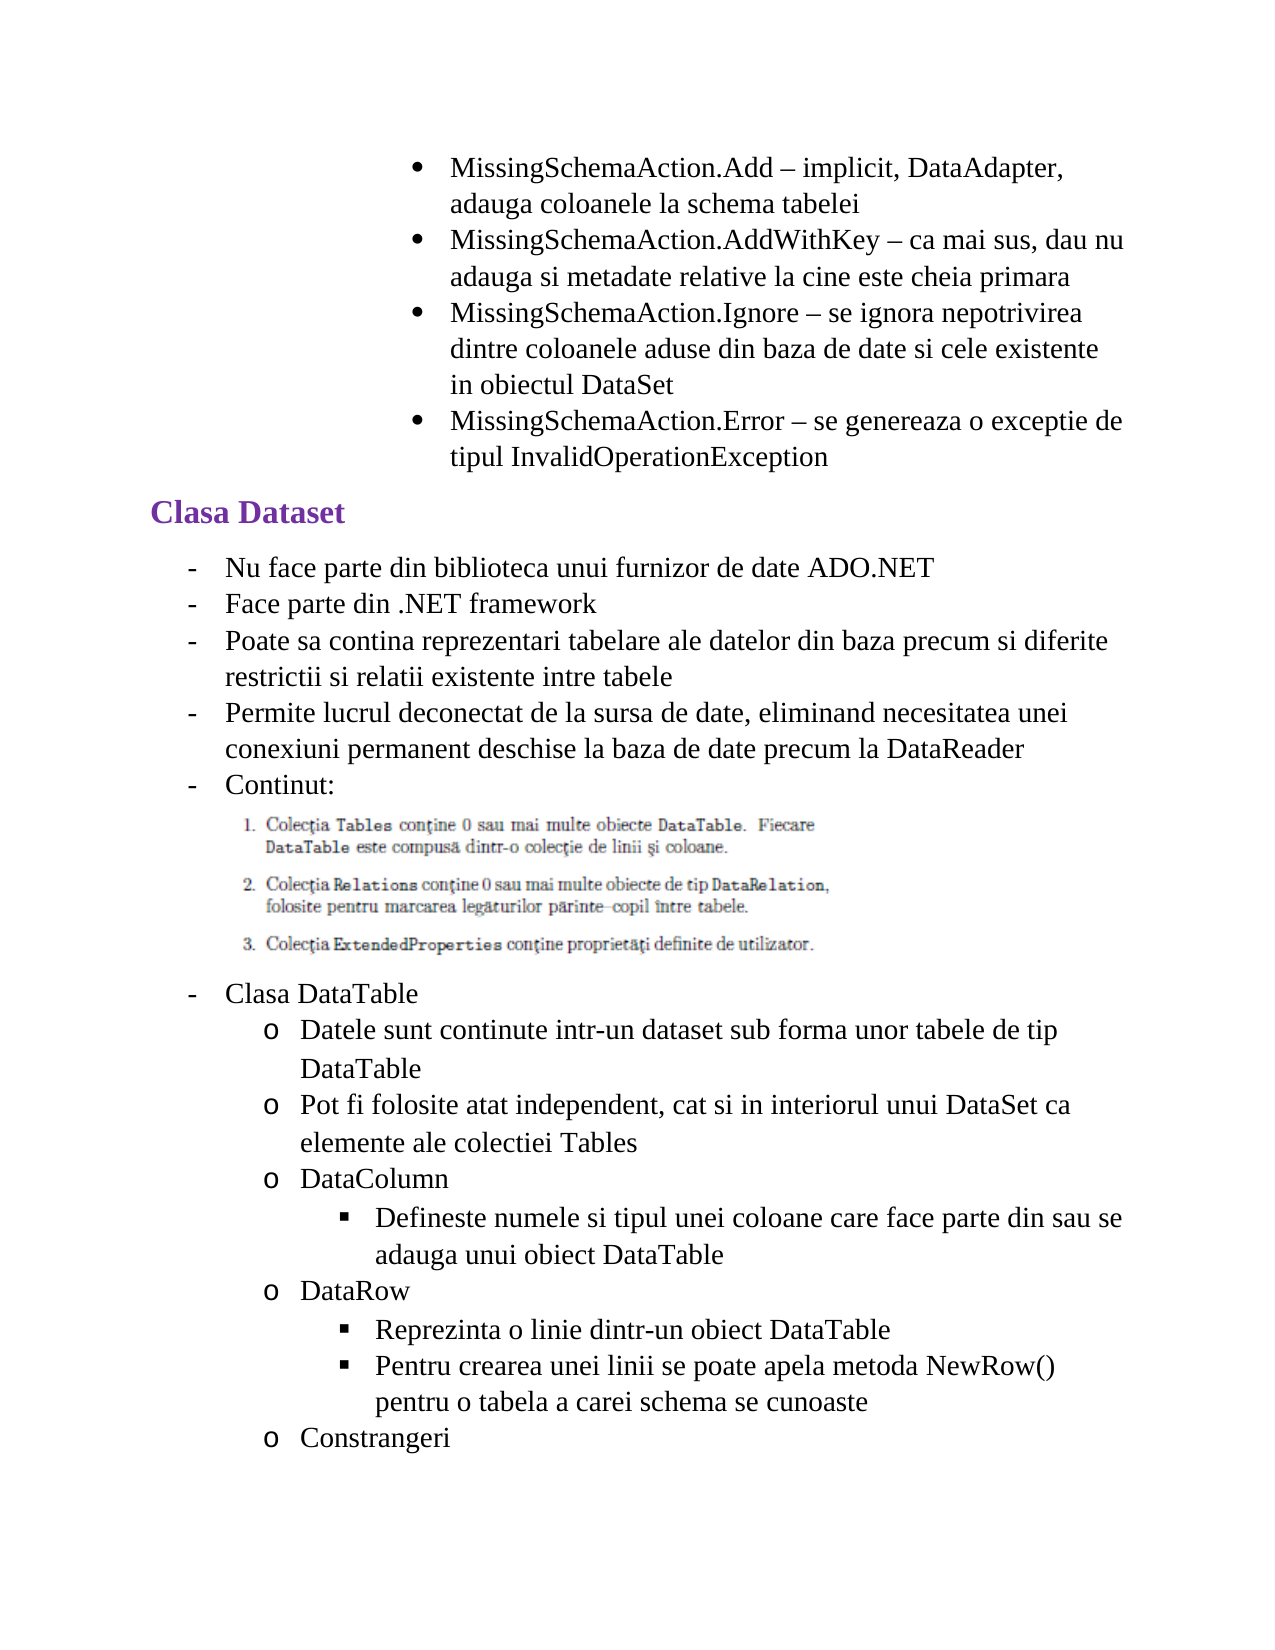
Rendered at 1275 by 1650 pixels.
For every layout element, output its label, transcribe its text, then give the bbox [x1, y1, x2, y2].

list Defineste numele si tipul unei coloane care face parte din sau se adauga unui obiect DataTable [337, 1201, 1125, 1270]
list MissingSchemaAction.Add – implicit, DataAdapter, adauga coloanele la schema tabelei [412, 150, 1125, 220]
list Constrangeri [262, 1420, 1125, 1456]
list MissingSchemaAction.Error – se genereaza o exceptie de tipul InvalidOperationException [412, 403, 1125, 473]
list MissingSchemaAction.Ignore – se ignora nepotrivirea dintre coloanele aduse din baza de date si cele existente in obiectul DataSet [412, 295, 1125, 401]
list Nu face parte din biblioteca unui furnizor de date ADO.NET [187, 550, 1125, 584]
list Face parte din .NET framework [187, 587, 1125, 620]
list Poate sa contina reprezentari tabelare ale datelor din baza precum si diferite restrictii si relatii existente intre tabele [187, 623, 1125, 692]
list DataColumn [262, 1162, 1125, 1198]
list Permite lucrul deconectat de la sursa de date, eliminand necesitatea unei conexiuni permanent deschise la baza de date precum la DataReader [187, 695, 1125, 765]
list Clasa DataTable [187, 976, 1125, 1009]
list Reprezinta o linie dintr-un obiect DataTable [337, 1312, 1125, 1345]
picture [225, 803, 852, 974]
list Continut: [187, 767, 1125, 801]
list Datele sunt continute intr-un dataset sub forma unor tabele de tip DataTable [262, 1012, 1125, 1084]
list Pentru crearea unei linii se poate apela metoda NewRow() pentru o tabela a carei schema se cunoaste [337, 1348, 1125, 1418]
list Pot fi folosite atat independent, cat si in interiorul unui DataSet ca elemente ale colectiei Tables [262, 1087, 1125, 1159]
list MissingSchemaAction.AddWithKey – ca mai sus, dau nu adauga si metadate relative la cine este cheia primara [412, 222, 1125, 292]
text Clasa Dataset [150, 492, 1125, 531]
list DataRow [262, 1273, 1125, 1309]
